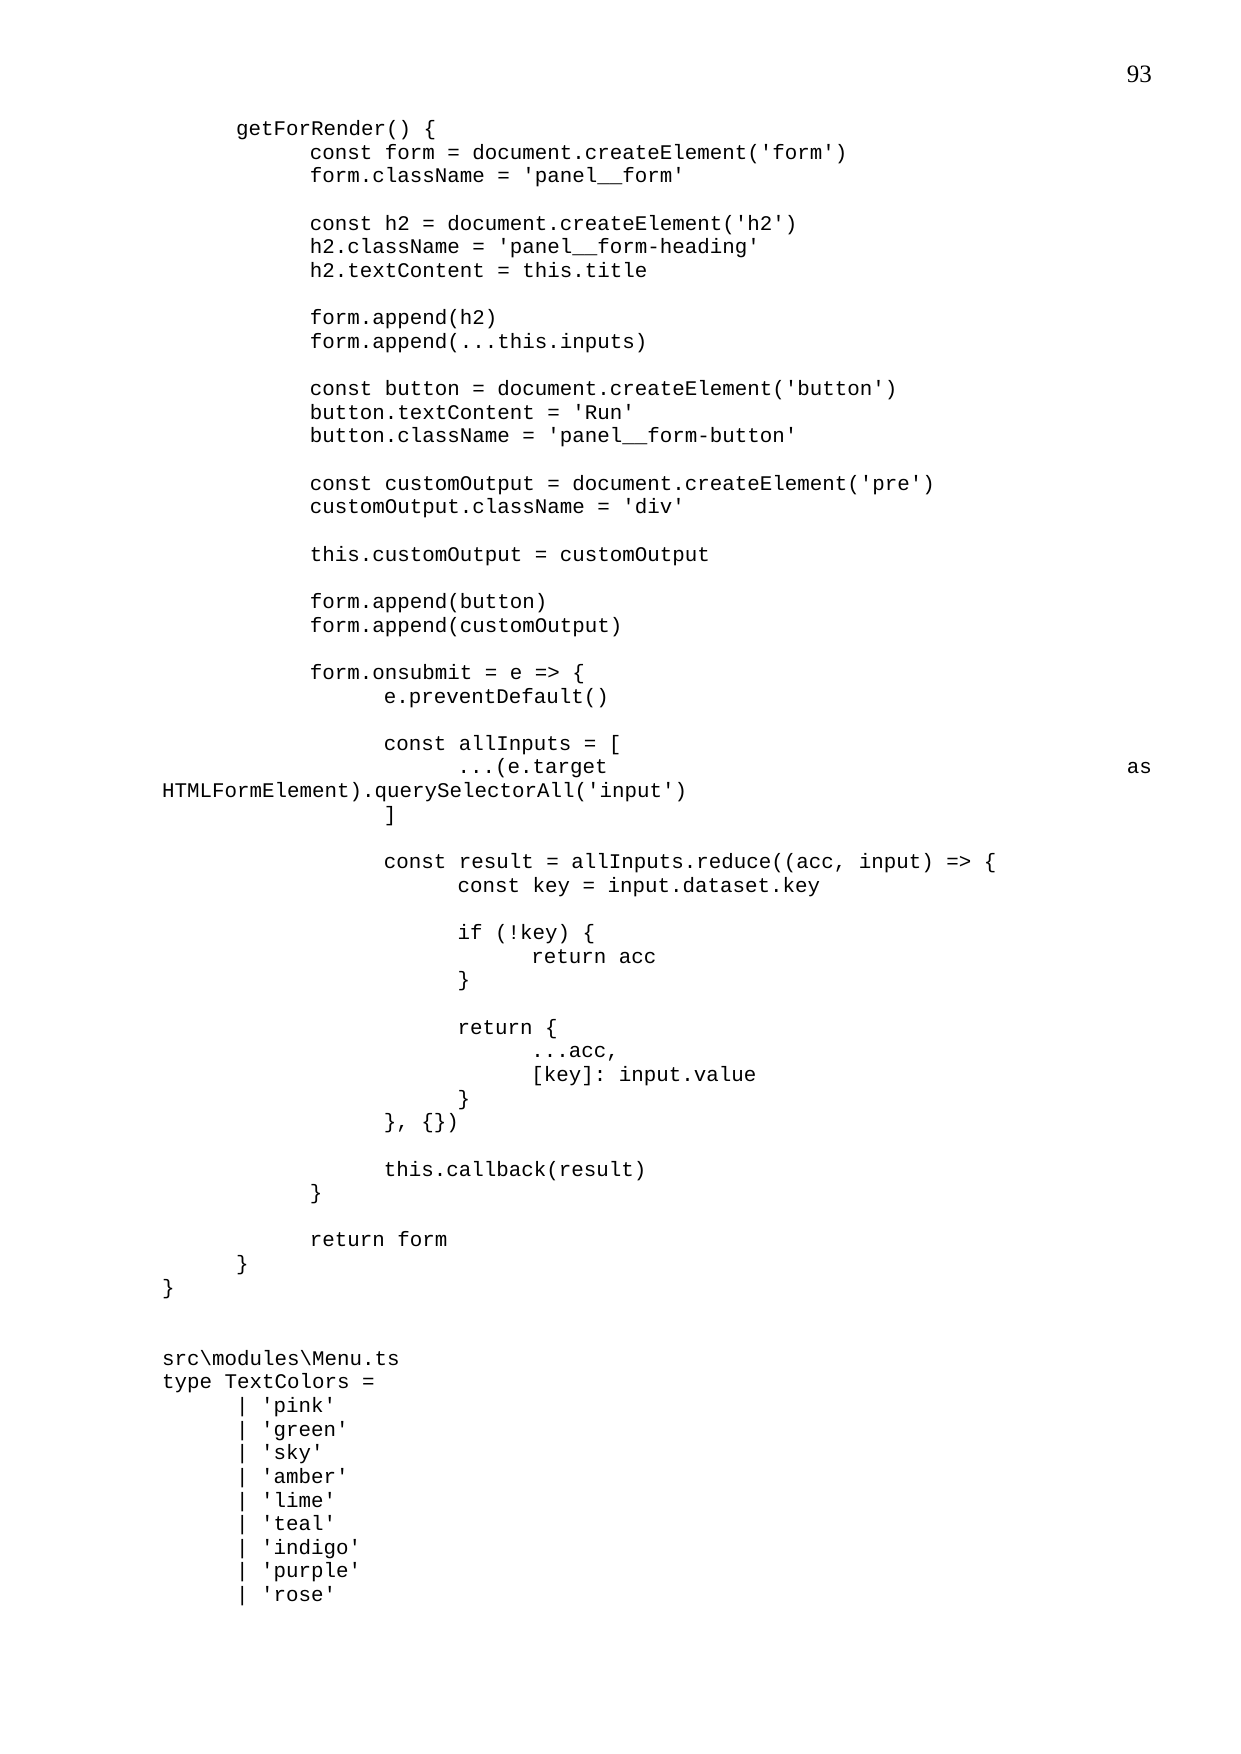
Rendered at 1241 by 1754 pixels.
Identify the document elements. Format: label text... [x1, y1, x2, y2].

text button.textContent = 'Run' [162, 402, 1152, 426]
text } [162, 1088, 1152, 1111]
text [key]: input.value [162, 1064, 1152, 1088]
text const key = input.dataset.key [162, 875, 1152, 898]
text } [162, 969, 1152, 993]
text form.append(customOutput) [162, 615, 1152, 638]
text src\modules\Menu.ts [162, 1348, 1152, 1371]
text const allInputs = [ [162, 733, 1152, 757]
text this.callback(result) [162, 1158, 1152, 1182]
text h2.className = 'panel__form-heading' [162, 236, 1152, 260]
text form.append(h2) [162, 307, 1152, 331]
text | 'amber' [162, 1466, 1152, 1489]
text | 'sky' [162, 1442, 1152, 1466]
text ...(e.target as HTMLFormElement).querySelectorAll('input') [162, 757, 1152, 804]
text } [162, 1253, 1152, 1277]
text const button = document.createElement('button') [162, 378, 1152, 402]
text } [162, 1277, 1152, 1300]
text | 'purple' [162, 1561, 1152, 1584]
text getForRender() { [162, 118, 1152, 142]
text const h2 = document.createElement('h2') [162, 213, 1152, 236]
text return acc [162, 946, 1152, 969]
text type TextColors = [162, 1371, 1152, 1395]
text button.className = 'panel__form-button' [162, 426, 1152, 449]
text return form [162, 1229, 1152, 1253]
text const result = allInputs.reduce((acc, input) => { [162, 851, 1152, 875]
text form.className = 'panel__form' [162, 165, 1152, 189]
text } [162, 1182, 1152, 1206]
text | 'indigo' [162, 1537, 1152, 1561]
text e.preventDefault() [162, 686, 1152, 709]
text | 'green' [162, 1419, 1152, 1442]
text const customOutput = document.createElement('pre') [162, 473, 1152, 496]
text return { [162, 1017, 1152, 1040]
text | 'pink' [162, 1395, 1152, 1419]
text | 'rose' [162, 1584, 1152, 1608]
text form.onsubmit = e => { [162, 662, 1152, 686]
text ...acc, [162, 1040, 1152, 1064]
text form.append(button) [162, 591, 1152, 615]
text | 'lime' [162, 1489, 1152, 1513]
text ] [162, 804, 1152, 827]
text if (!key) { [162, 922, 1152, 946]
text }, {}) [162, 1111, 1152, 1135]
text const form = document.createElement('form') [162, 142, 1152, 165]
text this.customOutput = customOutput [162, 544, 1152, 567]
text form.append(...this.inputs) [162, 331, 1152, 354]
text customOutput.className = 'div' [162, 496, 1152, 520]
text h2.textContent = this.title [162, 260, 1152, 284]
text | 'teal' [162, 1513, 1152, 1537]
